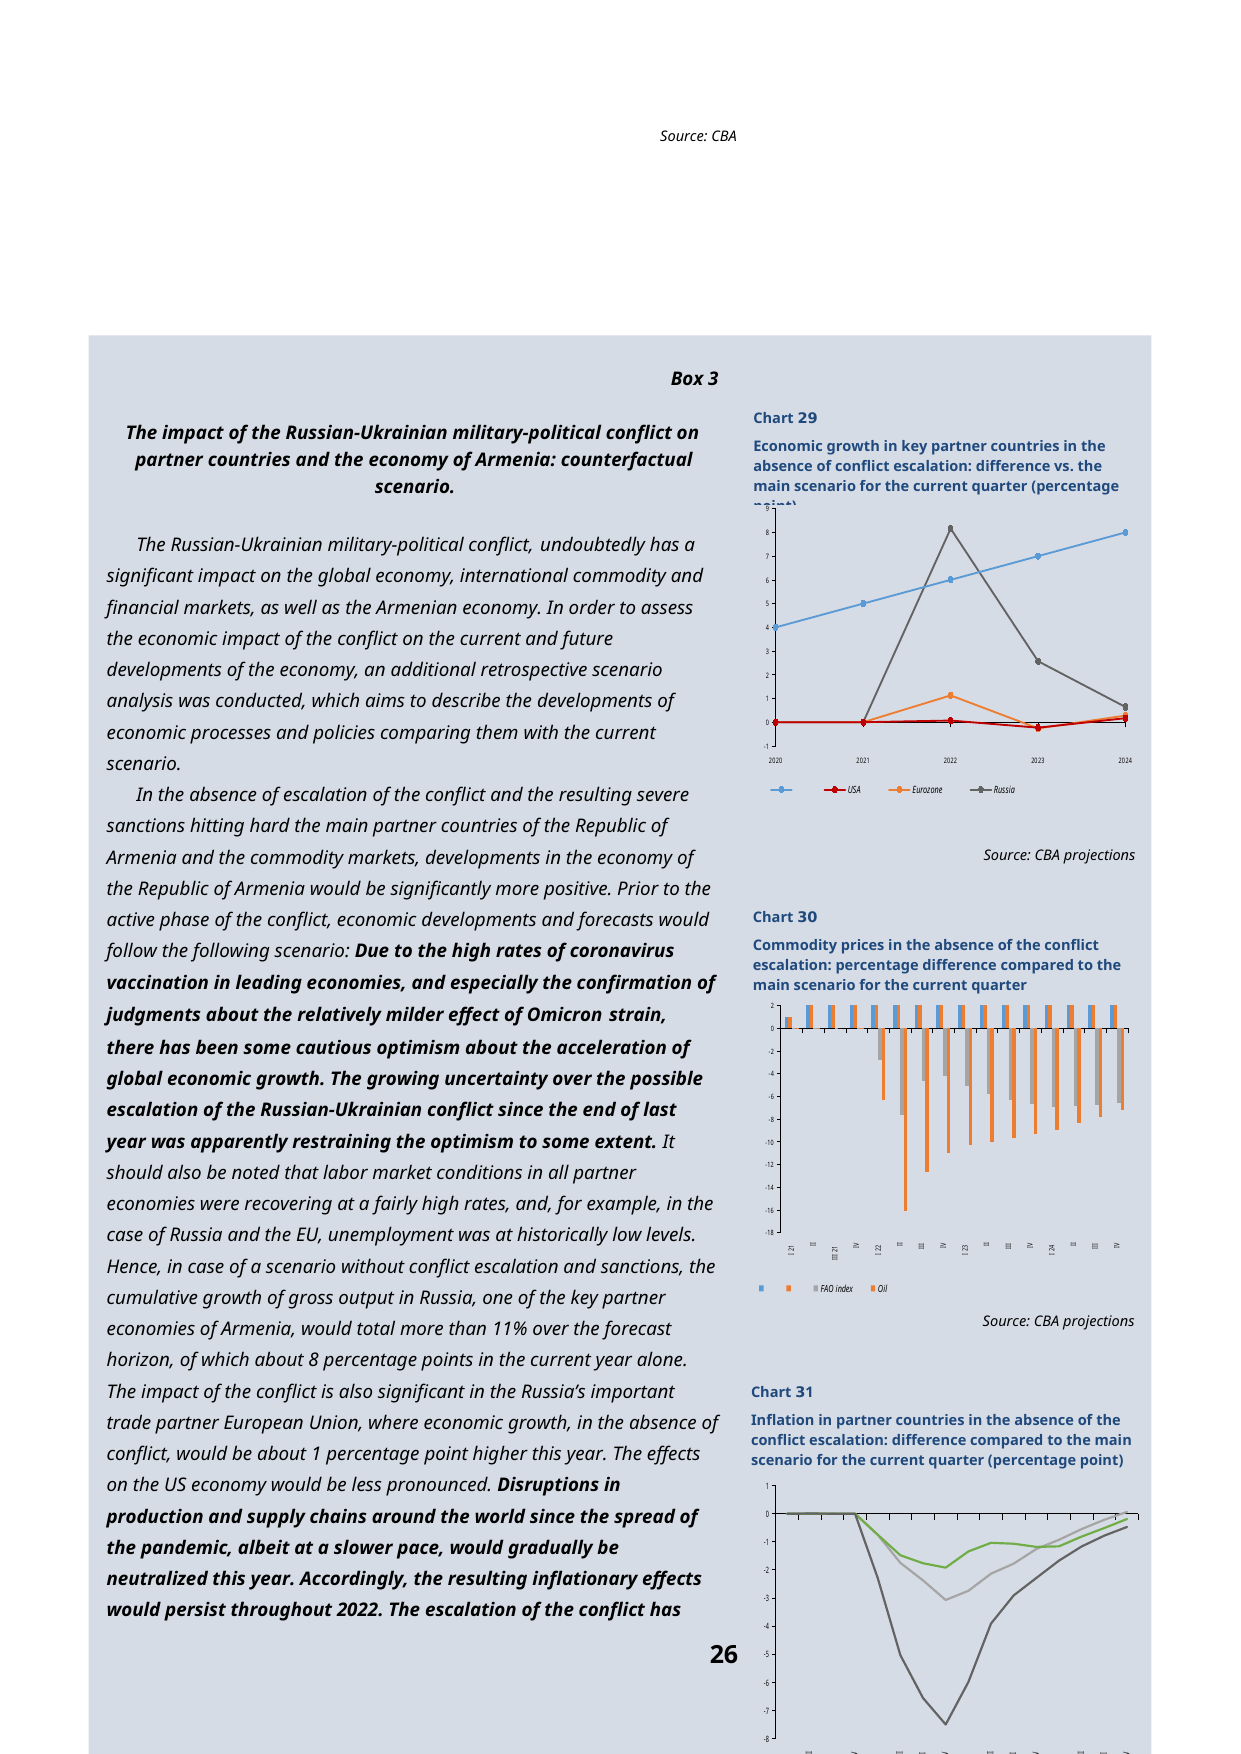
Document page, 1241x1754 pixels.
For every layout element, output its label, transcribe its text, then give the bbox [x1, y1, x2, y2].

text The impact of the Russian-Ukrainian military-political conflict on partner countries and the economy of Armenia: counterfactual scenario. [106, 417, 720, 499]
text Box 3 [89, 363, 720, 390]
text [106, 776, 720, 1622]
text Source: CBA [89, 118, 738, 145]
text The Russian-Ukrainian military-political conflict, undoubtedly has a significant impact on the global economy, international commodity and financial markets, as well as the Armenian economy. In order to assess the economic impact of the conflict on the current and future developments of the economy, an additional retrospective scenario analysis was conducted, which aims to describe the developments of economic processes and policies comparing them with the current scenario. [106, 526, 720, 776]
